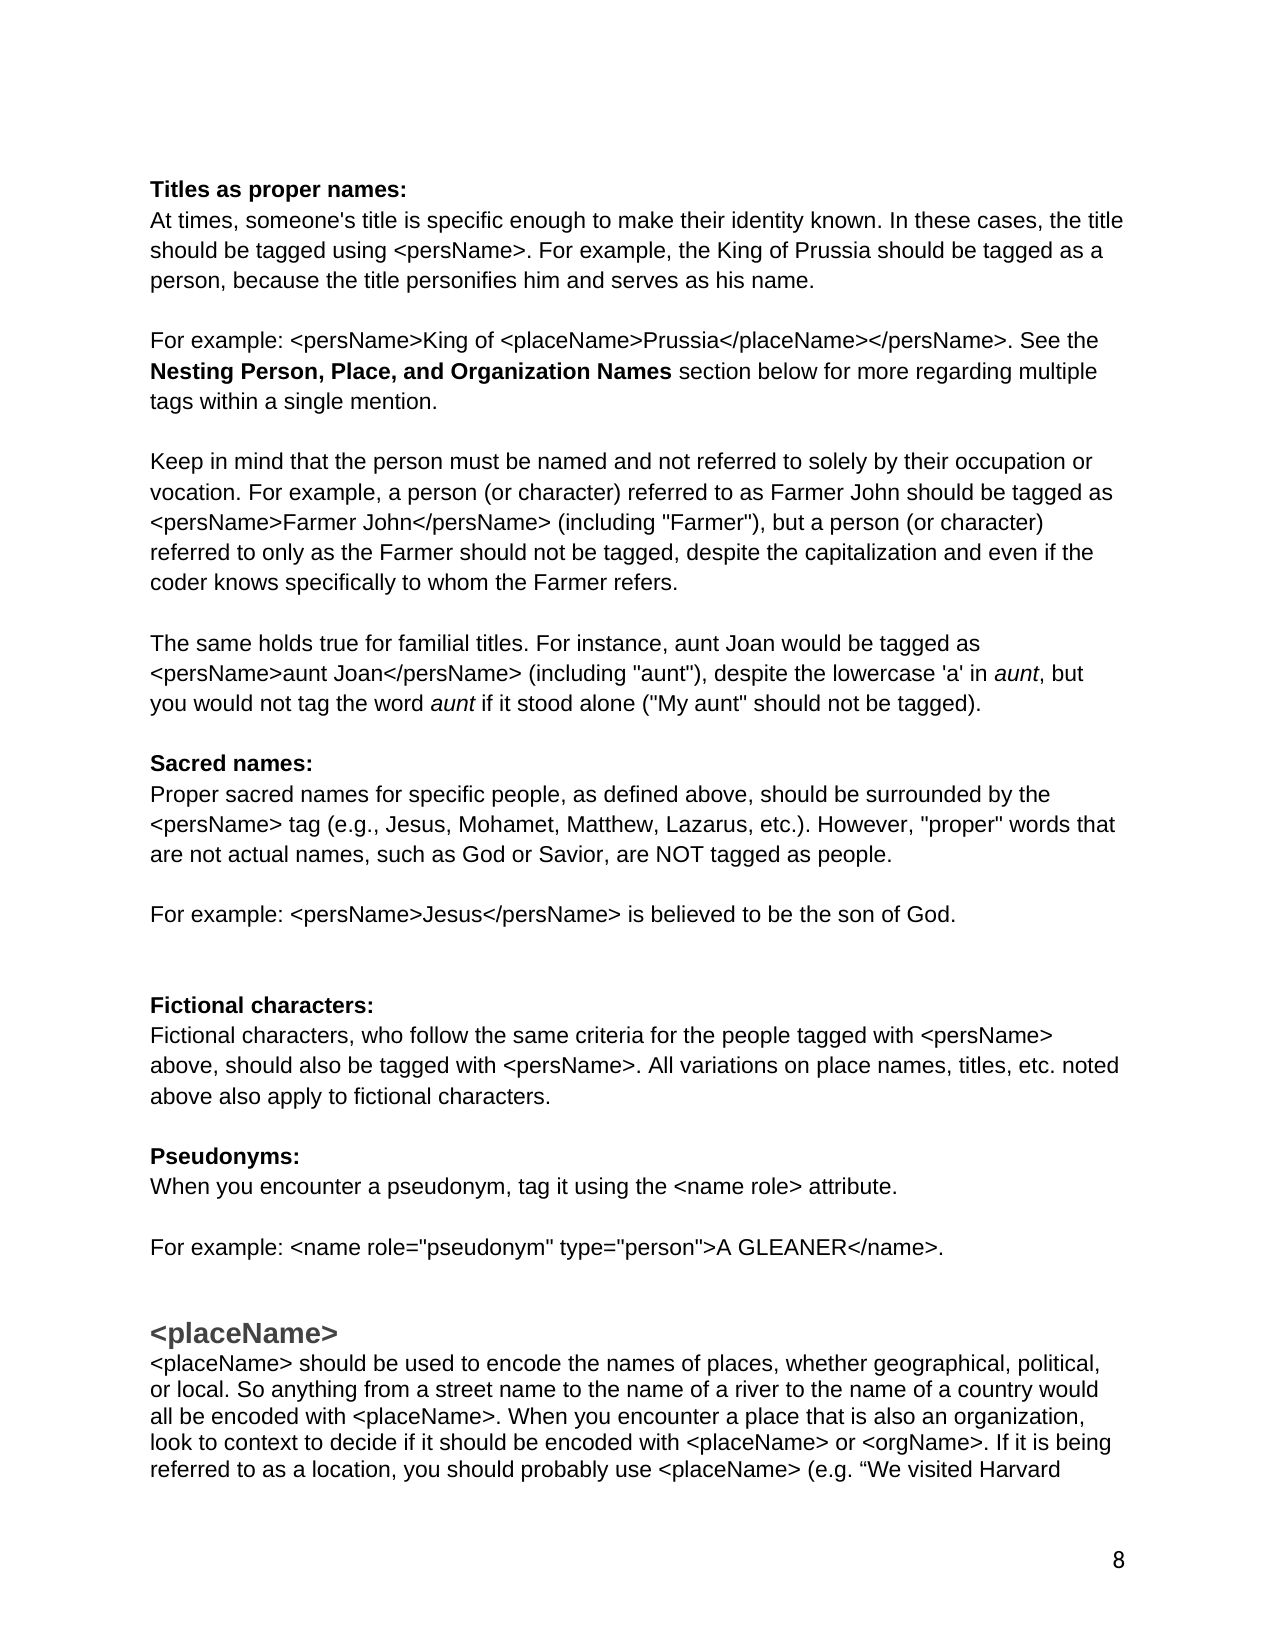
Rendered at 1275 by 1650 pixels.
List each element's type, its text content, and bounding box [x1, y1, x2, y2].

text For example: <name role="pseudonym" type="person">A GLEANER</name>. [150, 1234, 1125, 1260]
text At times, someone's title is specific enough to make their identity known. In these cases, the title should be tagged using <persName>. For example, the King of Prussia should be tagged as a person, because the title personifies him and serves as his name. [150, 207, 1125, 293]
text For example: <persName>Jesus</persName> is believed to be the son of God. [150, 901, 1125, 928]
text When you encounter a pseudonym, tag it using the <name role> attribute. [150, 1173, 1125, 1199]
text For example: <persName>King of <placeName>Prussia</placeName></persName>. See the Nesting Person, Place, and Organization Names section below for more regarding multiple tags within a single mention. [150, 327, 1125, 414]
text Pseudonyms: [150, 1143, 1125, 1169]
text <placeName> should be used to encode the names of places, whether geographical, political, [150, 1350, 1125, 1376]
text Titles as proper names: [150, 176, 1125, 203]
text The same holds true for familial titles. For instance, aunt Joan would be tagged as <persName>aunt Joan</persName> (including "aunt"), despite the lowercase 'a' in aunt, but you would not tag the word aunt if it stood alone ("My aunt" should not be tagged). [150, 629, 1125, 716]
text Keep in mind that the person must be named and not referred to solely by their occupation or vocation. For example, a person (or character) referred to as Farmer John should be tagged as <persName>Farmer John</persName> (including "Farmer"), but a person (or character) referred to only as the Farmer should not be tagged, despite the capitalization and even if the coder knows specifically to whom the Farmer refers. [150, 448, 1125, 595]
text or local. So anything from a street name to the name of a river to the name of a country would [150, 1376, 1125, 1403]
text Fictional characters, who follow the same criteria for the people tagged with <persName> above, should also be tagged with <persName>. All variations on place names, titles, etc. noted above also apply to fictional characters. [150, 1022, 1125, 1109]
text Proper sacred names for specific people, as defined above, should be surrounded by the <persName> tag (e.g., Jesus, Mohamet, Matthew, Lazarus, etc.). However, "proper" words that are not actual names, such as God or Savior, are NOT tagged as people. [150, 781, 1125, 867]
text look to context to decide if it should be encoded with <placeName> or <orgName>. If it is being [150, 1429, 1125, 1456]
text referred to as a location, you should probably use <placeName> (e.g. “We visited Harvard [150, 1456, 1125, 1482]
text Fictional characters: [150, 992, 1125, 1018]
text all be encoded with <placeName>. When you encounter a place that is also an organization, [150, 1403, 1125, 1429]
text Sacred names: [150, 750, 1125, 777]
text <placeName> [150, 1317, 1125, 1350]
